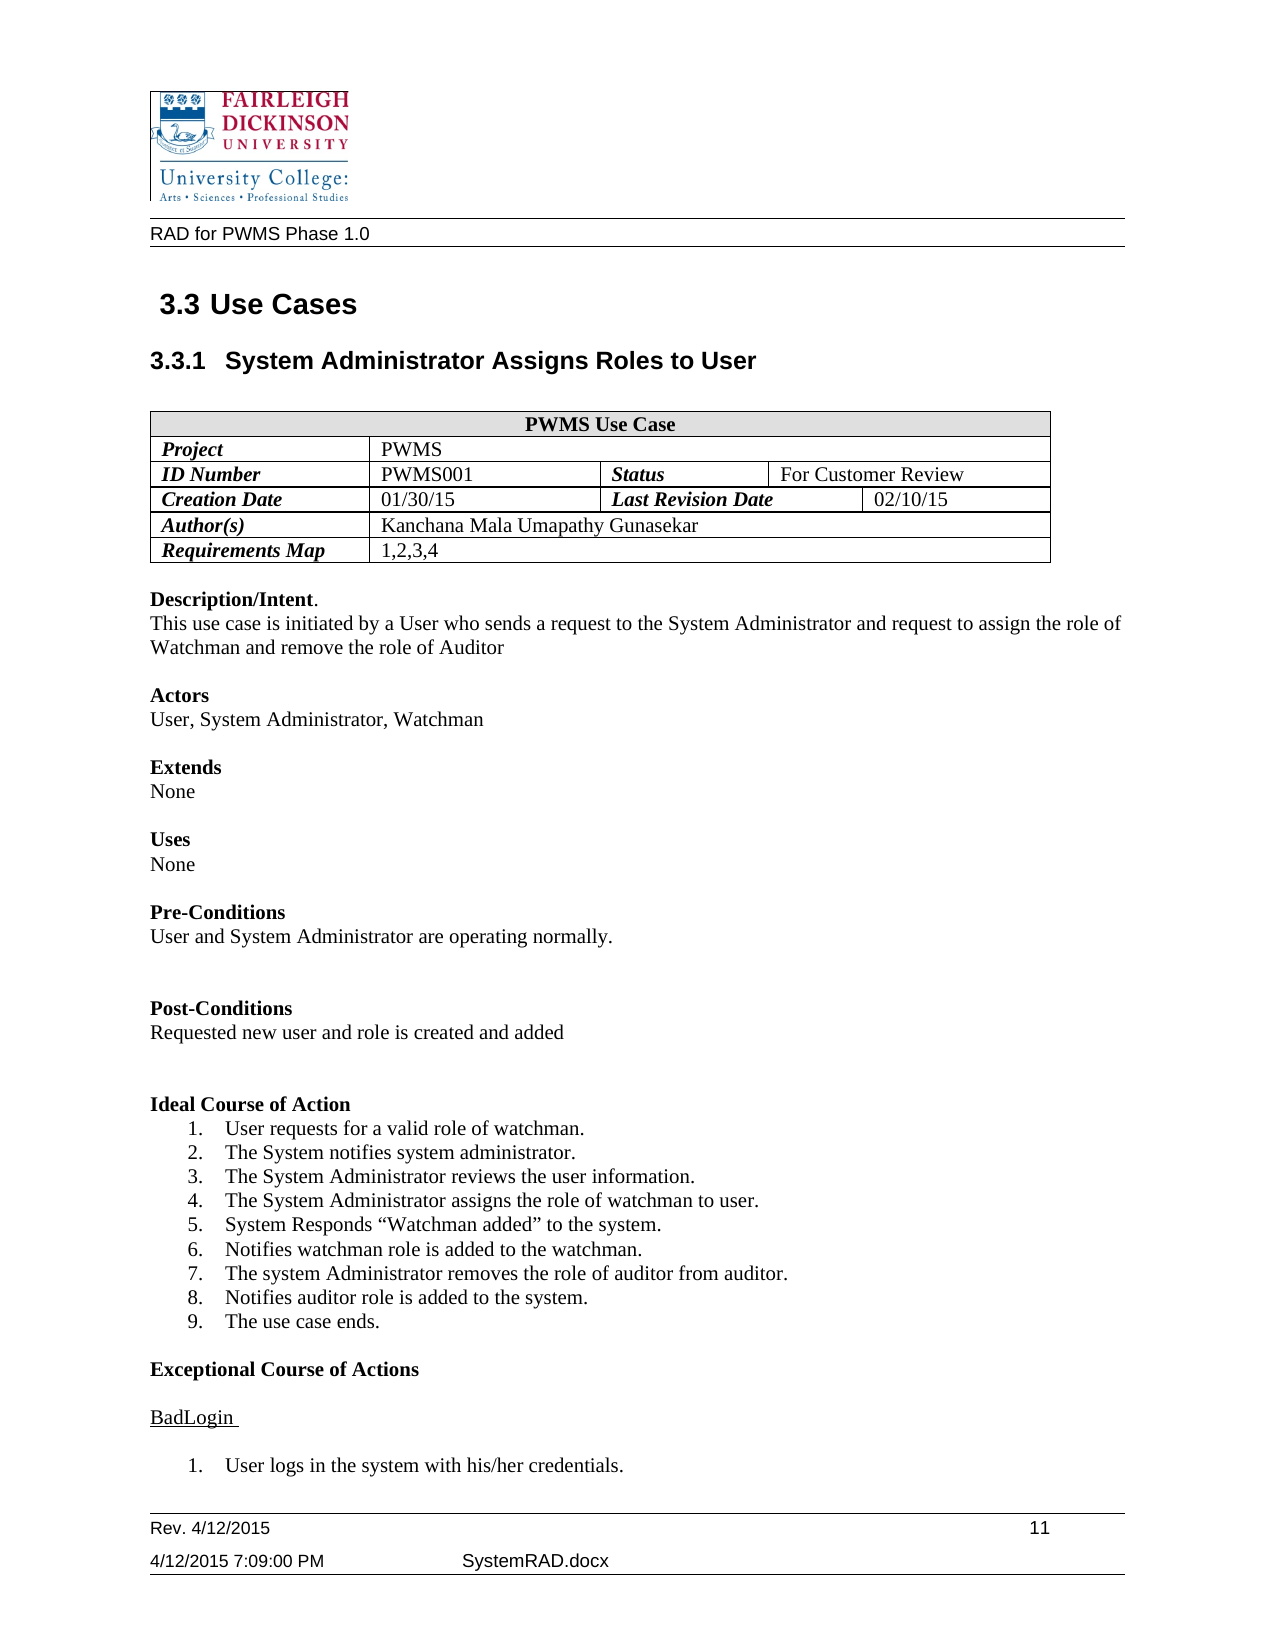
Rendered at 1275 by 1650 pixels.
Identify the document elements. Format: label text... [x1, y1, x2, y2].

list User requests for a valid role of watchman. [187, 1116, 1125, 1140]
list The system Administrator removes the role of auditor from auditor. [187, 1261, 1125, 1284]
text None [150, 779, 1125, 803]
text Post-Conditions [150, 996, 1125, 1020]
list The System Administrator assigns the role of watchman to user. [187, 1188, 1125, 1212]
table_cell ID Number [151, 462, 369, 486]
text User, System Administrator, Watchman [150, 707, 1125, 731]
text This use case is initiated by a User who sends a request to the System Administrator and request to assign the role of Watchman and remove the role of Auditor [150, 611, 1125, 659]
table_cell Requirements Map [151, 538, 369, 562]
table_cell Creation Date [151, 488, 369, 511]
table_cell 1,2,3,4 [370, 538, 1050, 562]
list User logs in the system with his/her credentials. [187, 1453, 1125, 1477]
table_cell Last Revision Date [601, 488, 862, 511]
text Pre-Conditions [150, 899, 1125, 924]
text Extends [150, 755, 1125, 779]
subtitle Use Cases [159, 285, 1125, 320]
table_cell Status [601, 462, 768, 486]
text Description/Intent. [150, 587, 1125, 611]
table_cell 02/10/15 [863, 488, 1050, 511]
subtitle System Administrator Assigns Roles to User [150, 345, 1125, 374]
text Requested new user and role is created and added [150, 1020, 1125, 1044]
text Uses [150, 827, 1125, 851]
table_cell Kanchana Mala Umapathy Gunasekar [370, 513, 1050, 537]
picture [150, 91, 349, 201]
list The use case ends. [187, 1309, 1125, 1333]
list The System Administrator reviews the user information. [187, 1164, 1125, 1188]
text User and System Administrator are operating normally. [150, 924, 1125, 948]
table_cell For Customer Review [769, 462, 1050, 486]
text BadLogin [150, 1405, 1125, 1429]
text Ideal Course of Action [150, 1092, 1125, 1116]
list Notifies auditor role is added to the system. [187, 1284, 1125, 1309]
table_cell Author(s) [151, 513, 369, 537]
list System Responds “Watchman added” to the system. [187, 1212, 1125, 1236]
list The System notifies system administrator. [187, 1140, 1125, 1164]
table_cell PWMS [370, 437, 1050, 461]
table_cell PWMS001 [370, 462, 600, 486]
text Exceptional Course of Actions [150, 1357, 1125, 1381]
table_header PWMS Use Case [151, 412, 1050, 436]
text Actors [150, 683, 1125, 707]
table_cell Project [151, 437, 369, 461]
list Notifies watchman role is added to the watchman. [187, 1236, 1125, 1261]
text None [150, 851, 1125, 876]
table_cell 01/30/15 [370, 488, 600, 511]
